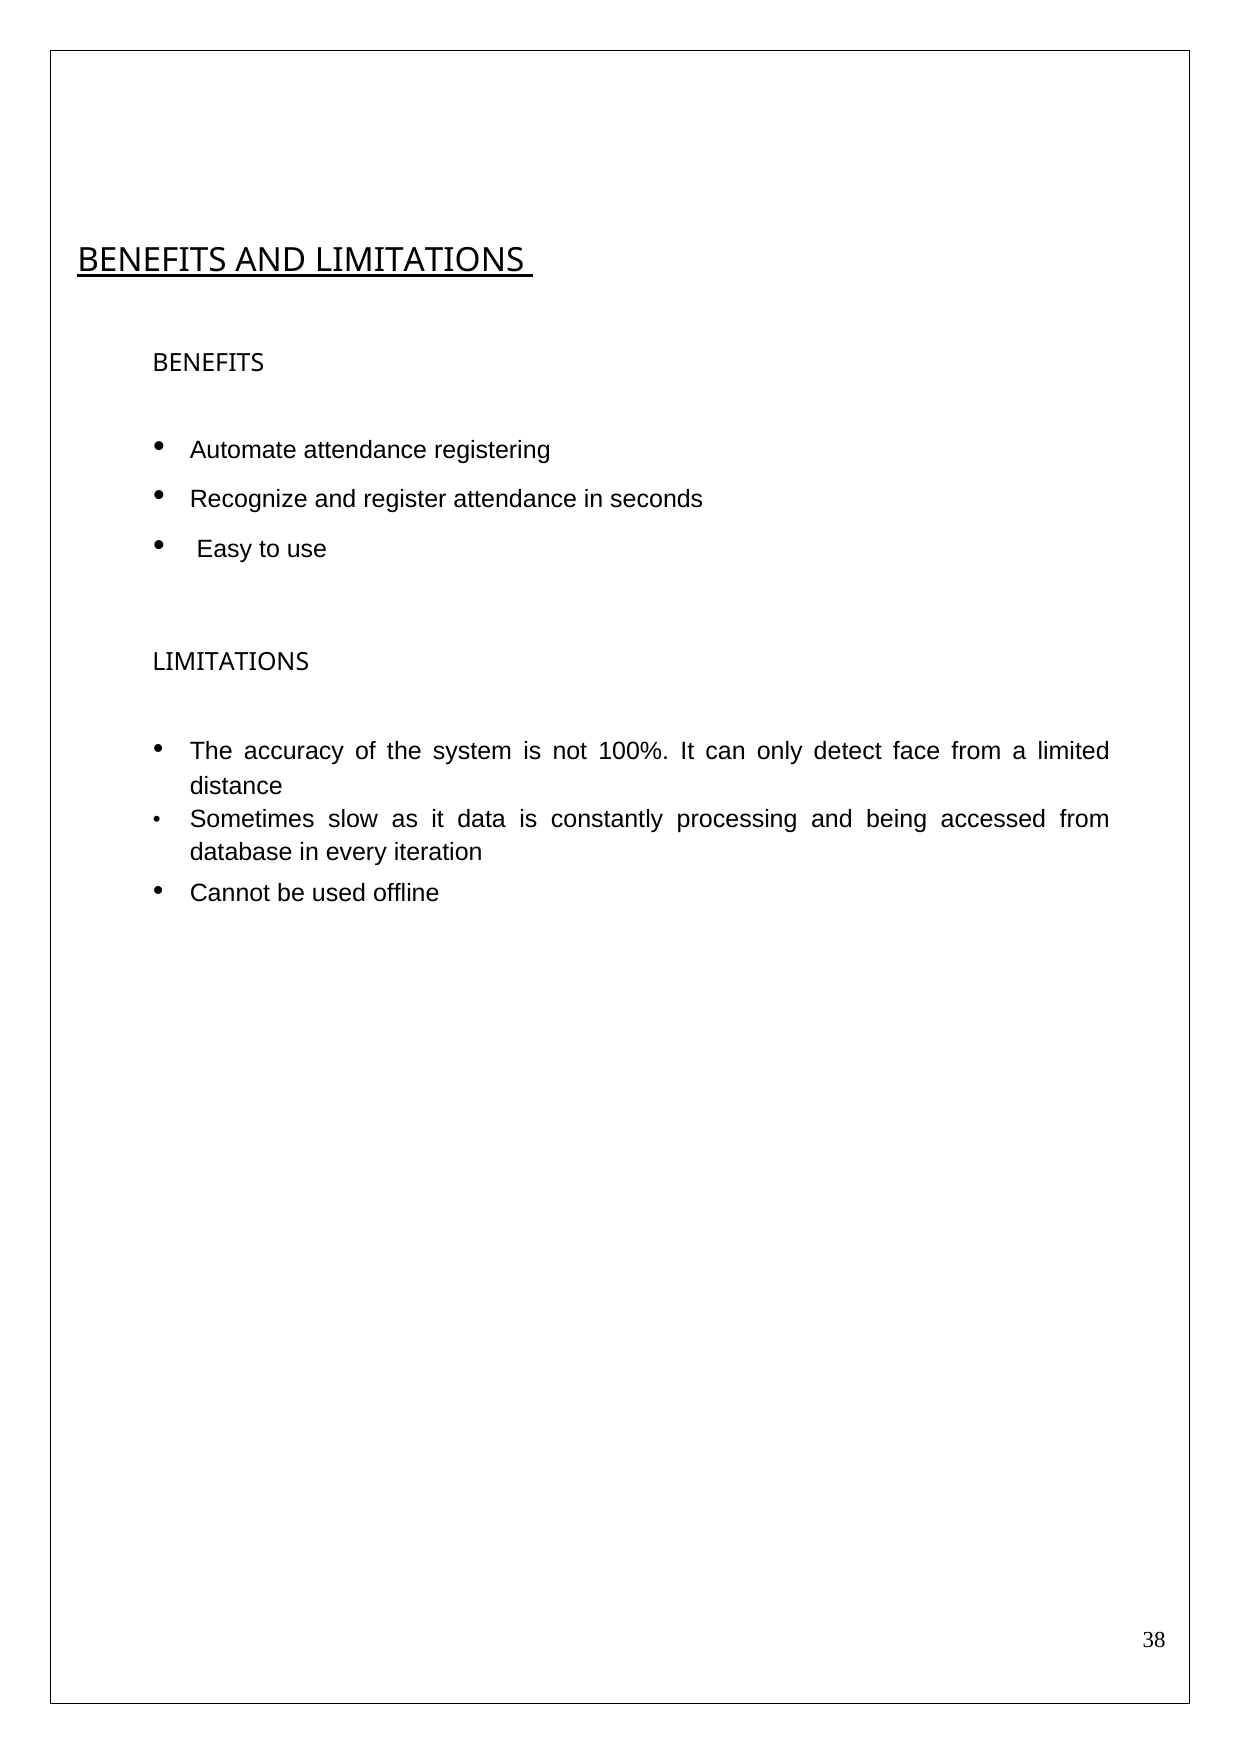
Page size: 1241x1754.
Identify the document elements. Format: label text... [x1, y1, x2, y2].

list Sometimes slow as it data is constantly processing and being accessed from database in every iteration [152, 804, 1111, 866]
text BENEFITS [152, 345, 1111, 379]
list Cannot be used offline [152, 870, 1111, 908]
list The accuracy of the system is not 100%. It can only detect face from a limited distance [152, 728, 1111, 800]
list Easy to use [152, 522, 1111, 566]
text LIMITATIONS [152, 644, 1111, 678]
list Recognize and register attendance in seconds [152, 473, 1111, 516]
list Automate attendance registering [152, 423, 1111, 466]
text BENEFITS AND LIMITATIONS [77, 236, 1111, 282]
